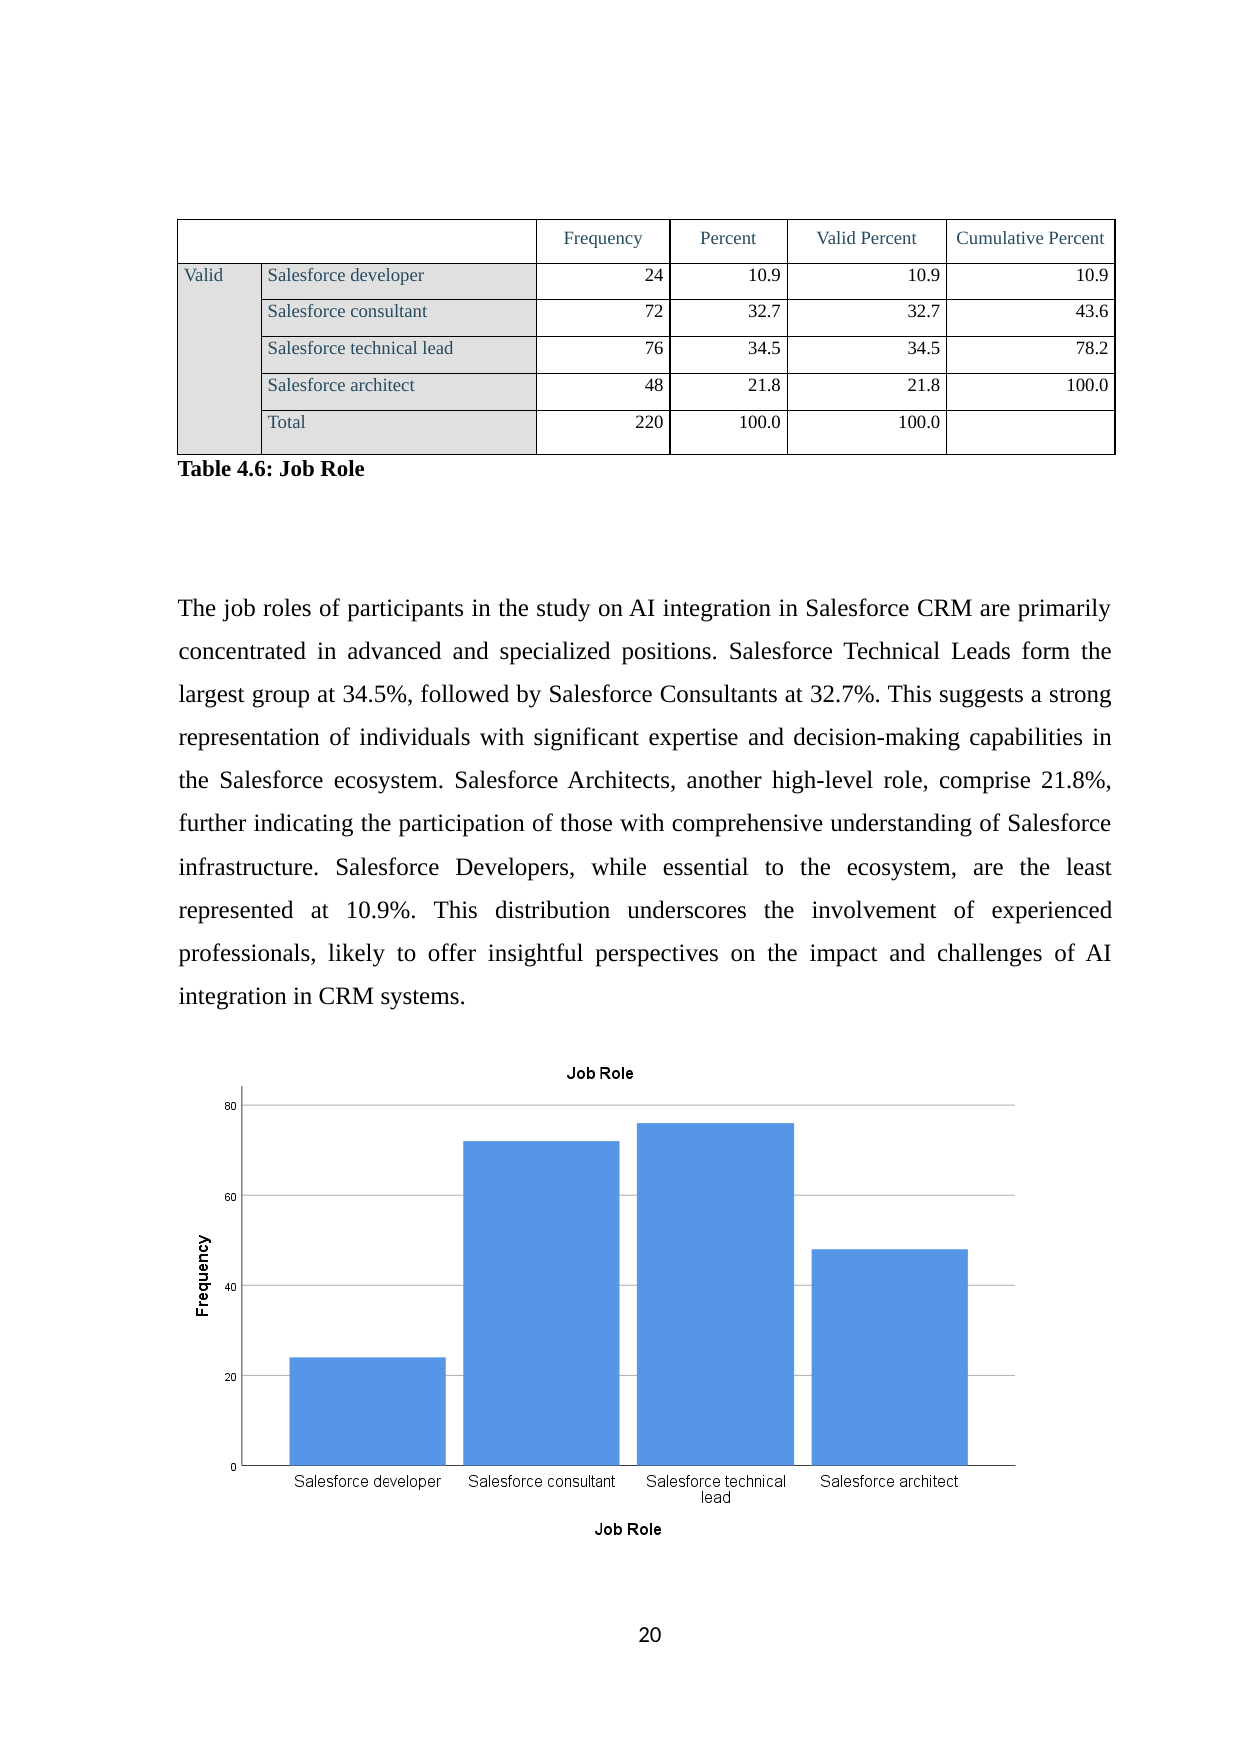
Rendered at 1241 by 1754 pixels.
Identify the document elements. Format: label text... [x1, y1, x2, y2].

table_header Cumulative Percent [947, 220, 1114, 262]
table_cell 76 [537, 337, 669, 373]
table_cell 10.9 [788, 264, 946, 299]
table_cell 10.9 [947, 264, 1114, 299]
table_cell 43.6 [947, 300, 1114, 336]
table_cell 32.7 [788, 300, 946, 336]
table_cell Salesforce developer [262, 264, 536, 299]
table_cell 32.7 [671, 300, 787, 336]
table_cell Salesforce architect [262, 374, 536, 410]
table_header Frequency [537, 220, 669, 262]
table_cell 72 [537, 300, 669, 336]
table_cell 34.5 [671, 337, 787, 373]
table_cell Valid [178, 264, 261, 454]
picture [177, 1051, 1024, 1551]
table_cell 34.5 [788, 337, 946, 373]
table_cell 78.2 [947, 337, 1114, 373]
table_cell [947, 411, 1114, 454]
text Table 4.6: Job Role [177, 455, 1113, 481]
table_header [178, 220, 536, 262]
table_cell 100.0 [671, 411, 787, 454]
table_cell 100.0 [788, 411, 946, 454]
table_header Valid Percent [788, 220, 946, 262]
table_header Percent [671, 220, 787, 262]
table_cell 48 [537, 374, 669, 410]
table_cell 21.8 [671, 374, 787, 410]
table_cell 10.9 [671, 264, 787, 299]
table_cell 24 [537, 264, 669, 299]
table_cell Total [262, 411, 536, 454]
text The job roles of participants in the study on AI integration in Salesforce CRM are primarily concentrated in advanced and specialized positions. Salesforce Technical Leads form the largest group at 34.5%, followed by Salesforce Consultants at 32.7%. This suggests a strong representation of individuals with significant expertise and decision-making capabilities in the Salesforce ecosystem. Salesforce Architects, another high-level role, comprise 21.8%, further indicating the participation of those with comprehensive understanding of Salesforce infrastructure. Salesforce Developers, while essential to the ecosystem, are the least represented at 10.9%. This distribution underscores the involvement of experienced professionals, likely to offer insightful perspectives on the impact and challenges of AI integration in CRM systems. [177, 593, 1113, 1010]
table_cell 21.8 [788, 374, 946, 410]
table_cell 100.0 [947, 374, 1114, 410]
table_cell 220 [537, 411, 669, 454]
table_cell Salesforce consultant [262, 300, 536, 336]
table_cell Salesforce technical lead [262, 337, 536, 373]
